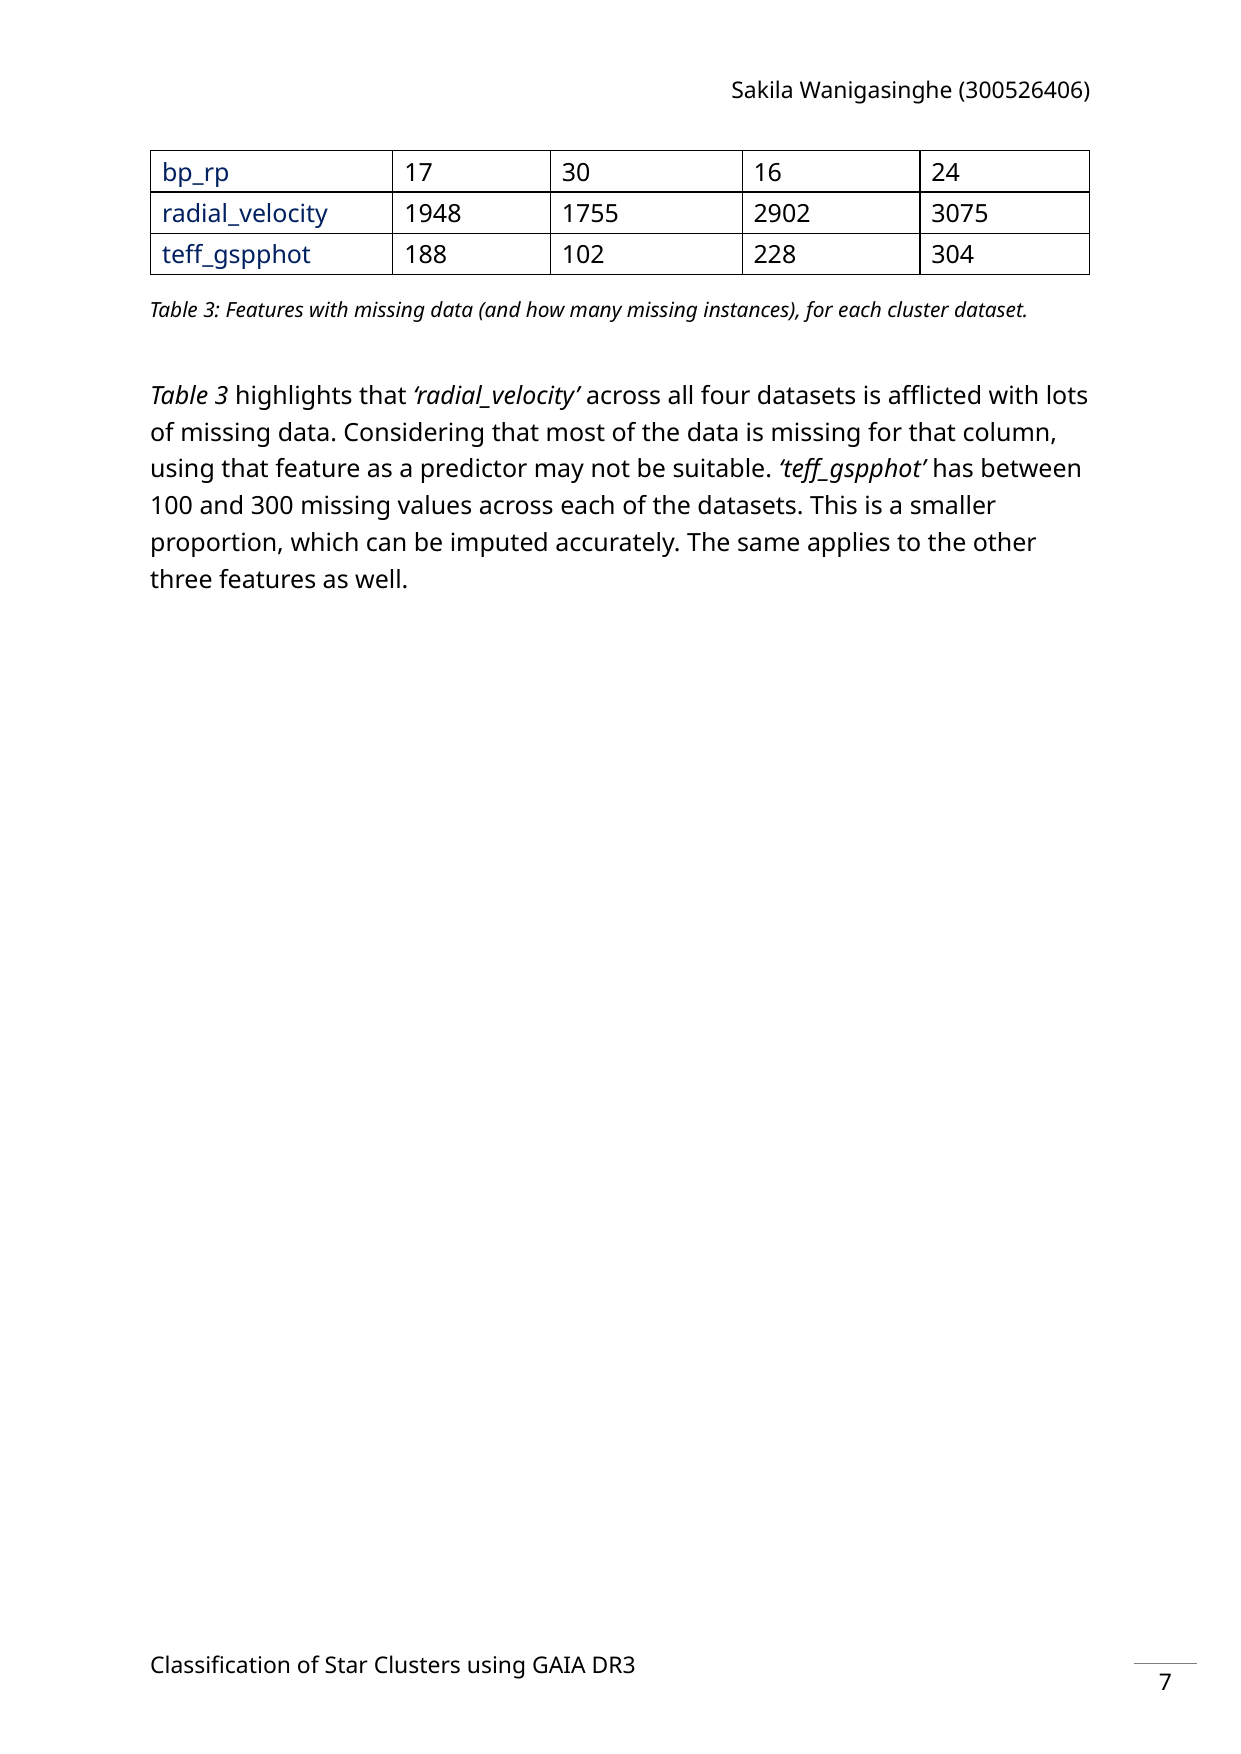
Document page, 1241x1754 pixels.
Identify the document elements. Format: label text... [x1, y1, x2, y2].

table_cell 16 [743, 151, 919, 191]
table_cell 2902 [743, 193, 919, 233]
table_cell 30 [551, 151, 742, 191]
table_cell 24 [921, 151, 1089, 191]
table_cell radial_velocity [151, 193, 392, 233]
table_cell 1948 [393, 193, 550, 233]
table_cell 17 [393, 151, 550, 191]
table_cell 102 [551, 234, 742, 274]
table_cell 1755 [551, 193, 742, 233]
table_cell 3075 [921, 193, 1089, 233]
table_cell teff_gspphot [151, 234, 392, 274]
table_cell bp_rp [151, 151, 392, 191]
table_cell 304 [921, 234, 1089, 274]
table_cell 228 [743, 234, 919, 274]
text Table 3 highlights that ‘radial_velocity’ across all four datasets is afflicted with lots of missing data. Considering that most of the data is missing for that column, using that feature as a predictor may not be suitable. ‘teff_gspphot’ has between 100 and 300 missing values across each of the datasets. This is a smaller proportion, which can be imputed accurately. The same applies to the other three features as well. [150, 341, 1090, 595]
table_cell 188 [393, 234, 550, 274]
